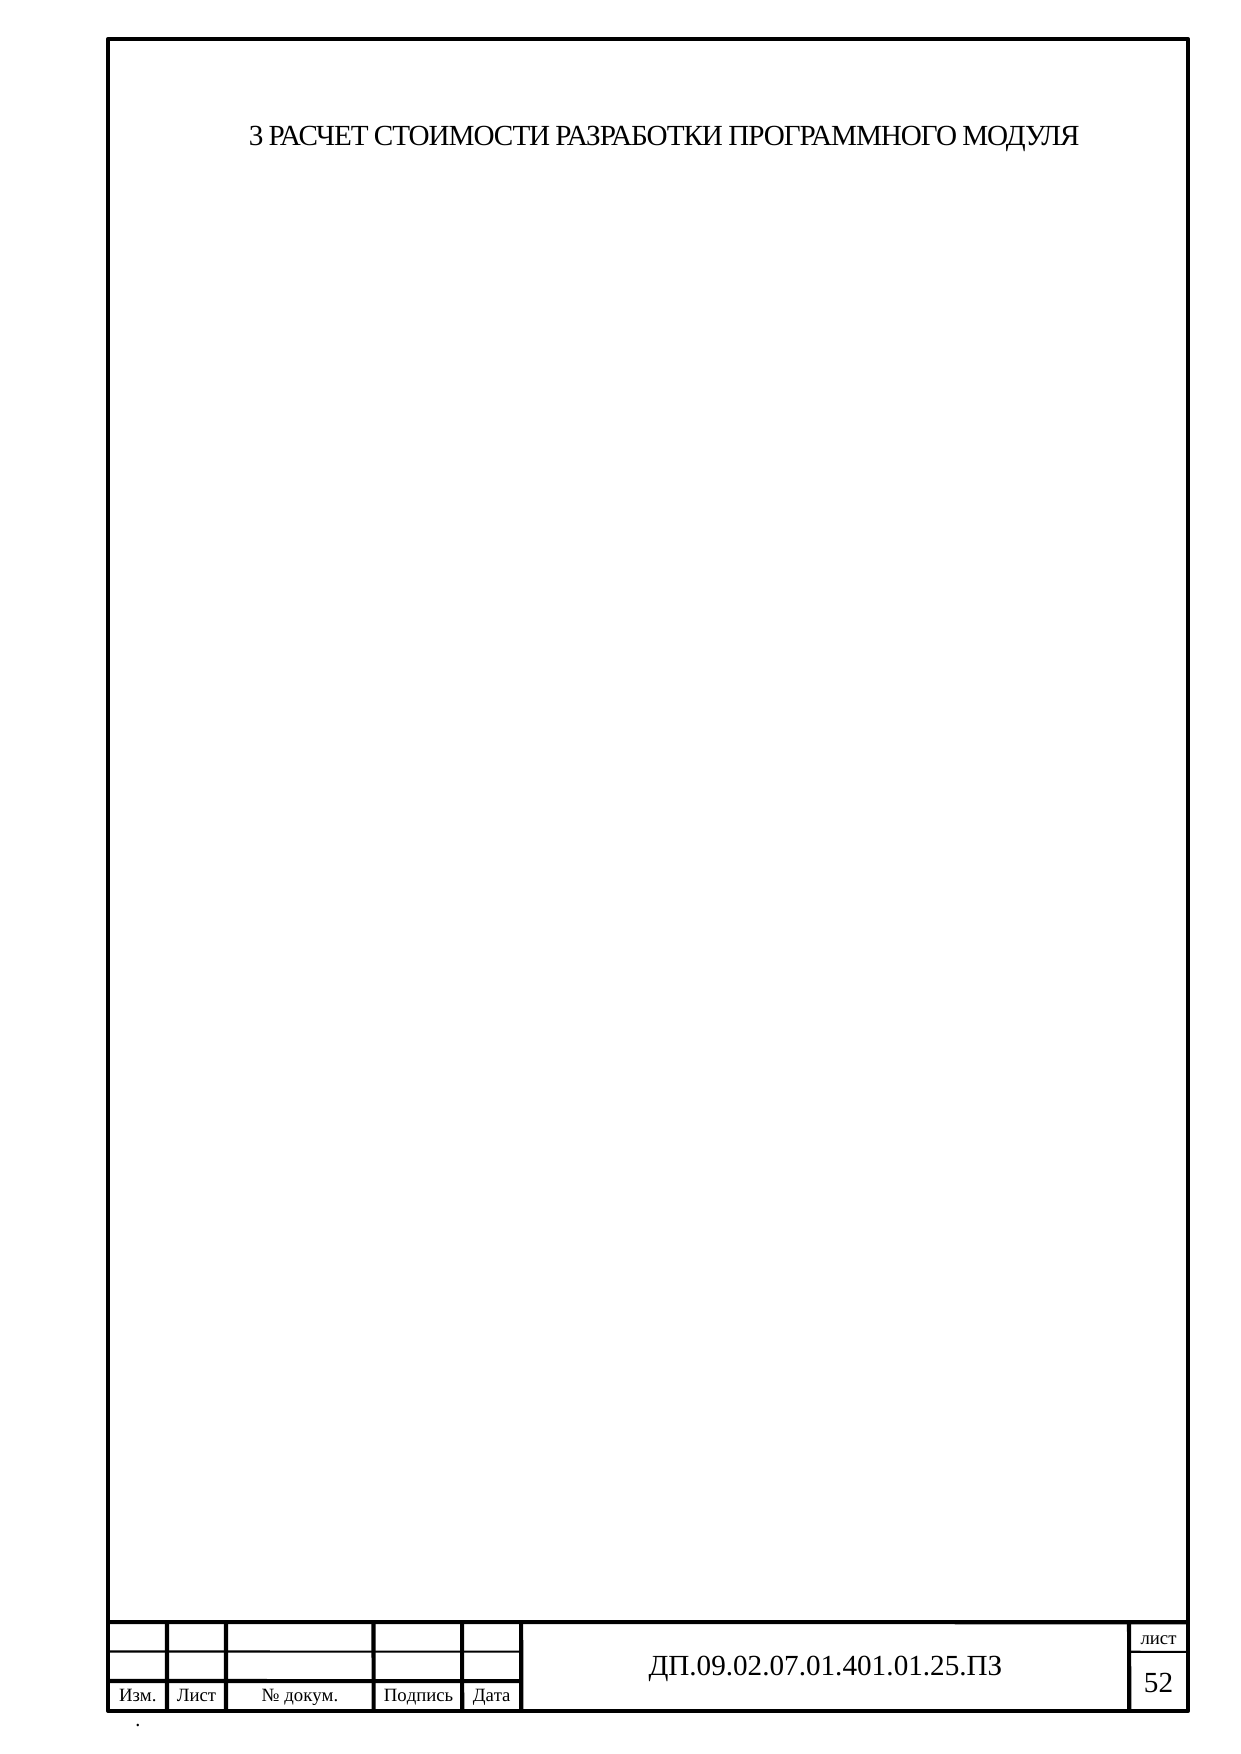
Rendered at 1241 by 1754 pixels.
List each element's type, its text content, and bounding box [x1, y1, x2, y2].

subtitle 3 РАСЧЕТ СТОИМОСТИ РАЗРАБОТКИ ПРОГРАММНОГО МОДУЛЯ [177, 118, 1152, 152]
